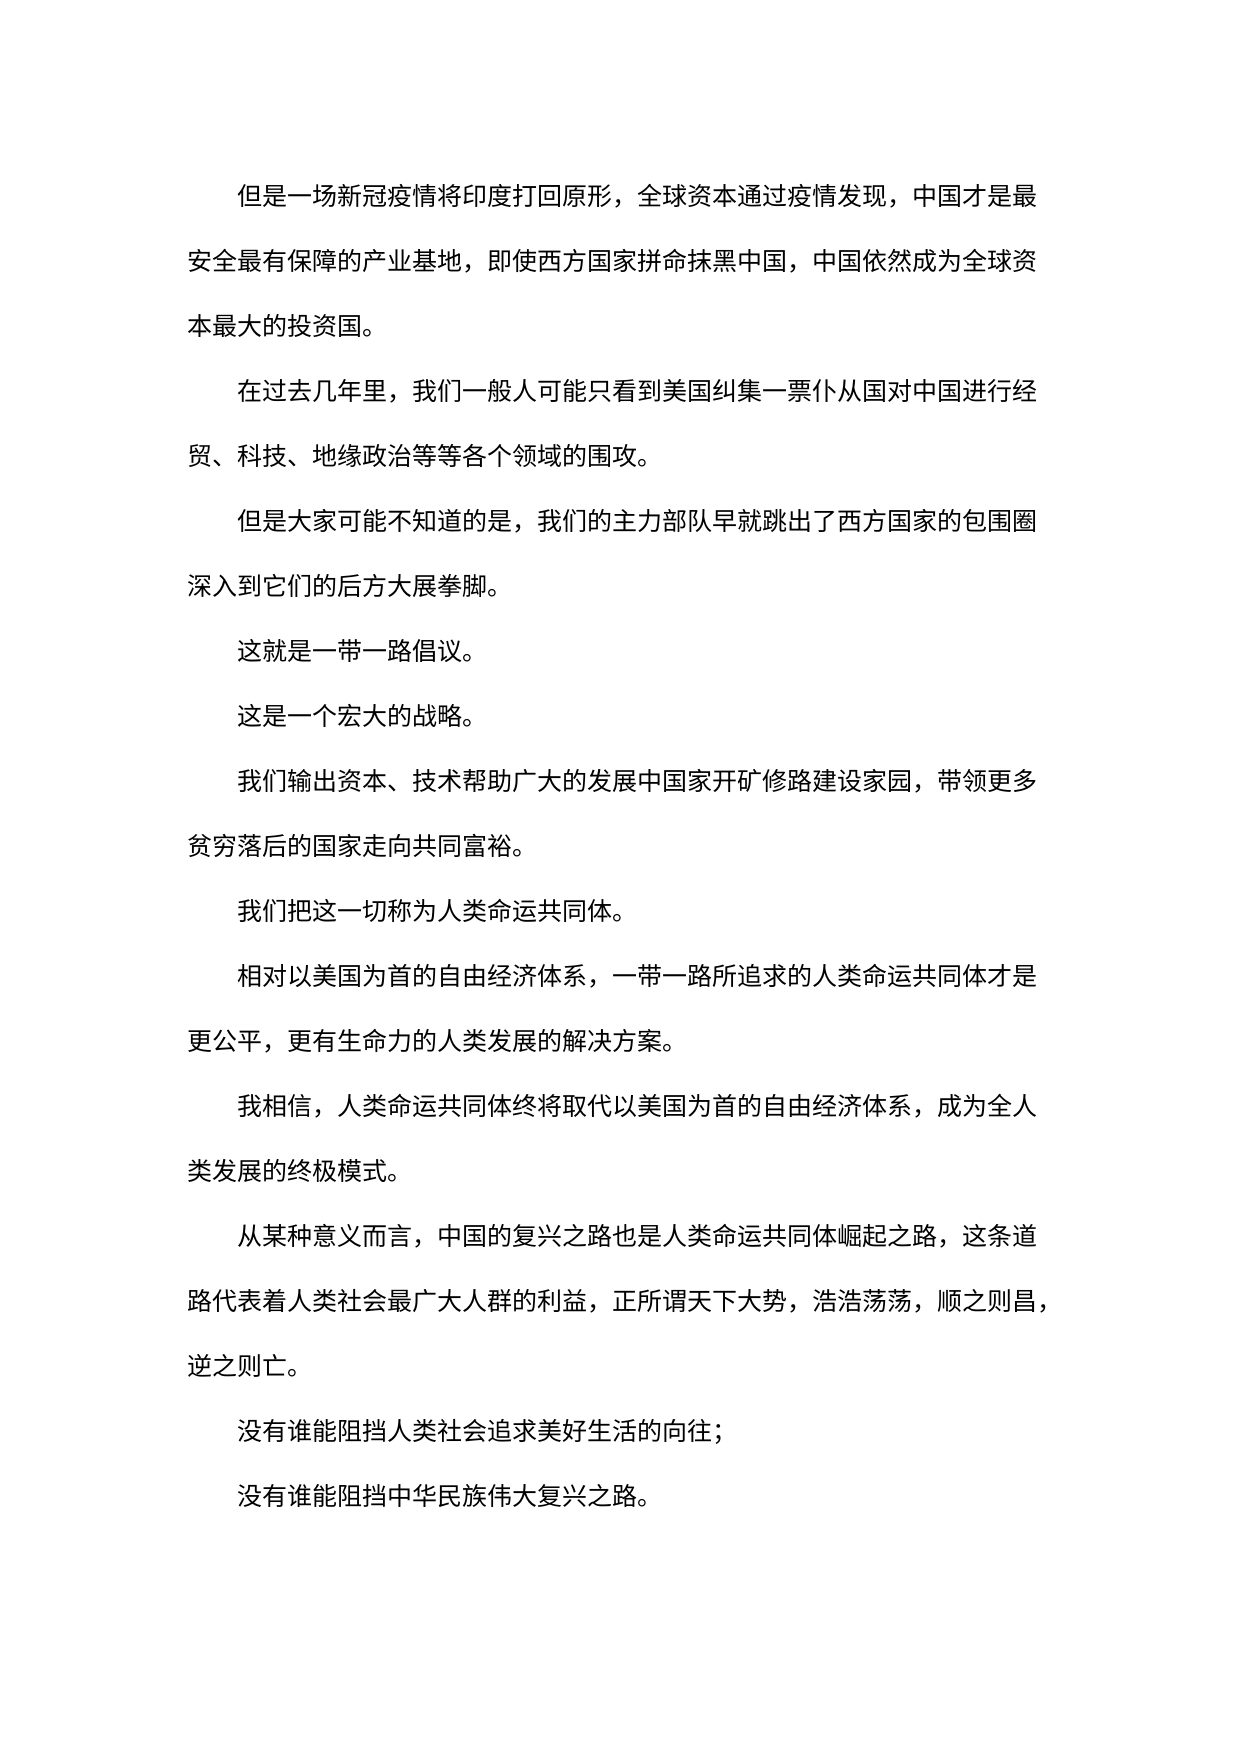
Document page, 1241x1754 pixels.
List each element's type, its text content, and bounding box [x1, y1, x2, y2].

text 没有谁能阻挡人类社会追求美好生活的向往； [187, 1397, 1053, 1462]
text 在过去几年里，我们一般人可能只看到美国纠集一票仆从国对中国进行经贸、科技、地缘政治等等各个领域的围攻。 [187, 357, 1053, 487]
text 相对以美国为首的自由经济体系，一带一路所追求的人类命运共同体才是更公平，更有生命力的人类发展的解决方案。 [187, 942, 1053, 1072]
text 但是一场新冠疫情将印度打回原形，全球资本通过疫情发现，中国才是最安全最有保障的产业基地，即使西方国家拼命抹黑中国，中国依然成为全球资本最大的投资国。 [187, 162, 1053, 357]
text 从某种意义而言，中国的复兴之路也是人类命运共同体崛起之路，这条道路代表着人类社会最广大人群的利益，正所谓天下大势，浩浩荡荡，顺之则昌，逆之则亡。 [187, 1202, 1053, 1397]
text 我们把这一切称为人类命运共同体。 [187, 877, 1053, 942]
text 没有谁能阻挡中华民族伟大复兴之路。 [187, 1462, 1053, 1527]
text 我相信，人类命运共同体终将取代以美国为首的自由经济体系，成为全人类发展的终极模式。 [187, 1072, 1053, 1202]
text 但是大家可能不知道的是，我们的主力部队早就跳出了西方国家的包围圈深入到它们的后方大展拳脚。 [187, 487, 1053, 617]
text 这是一个宏大的战略。 [187, 682, 1053, 747]
text 这就是一带一路倡议。 [187, 617, 1053, 682]
text 我们输出资本、技术帮助广大的发展中国家开矿修路建设家园，带领更多贫穷落后的国家走向共同富裕。 [187, 747, 1053, 877]
